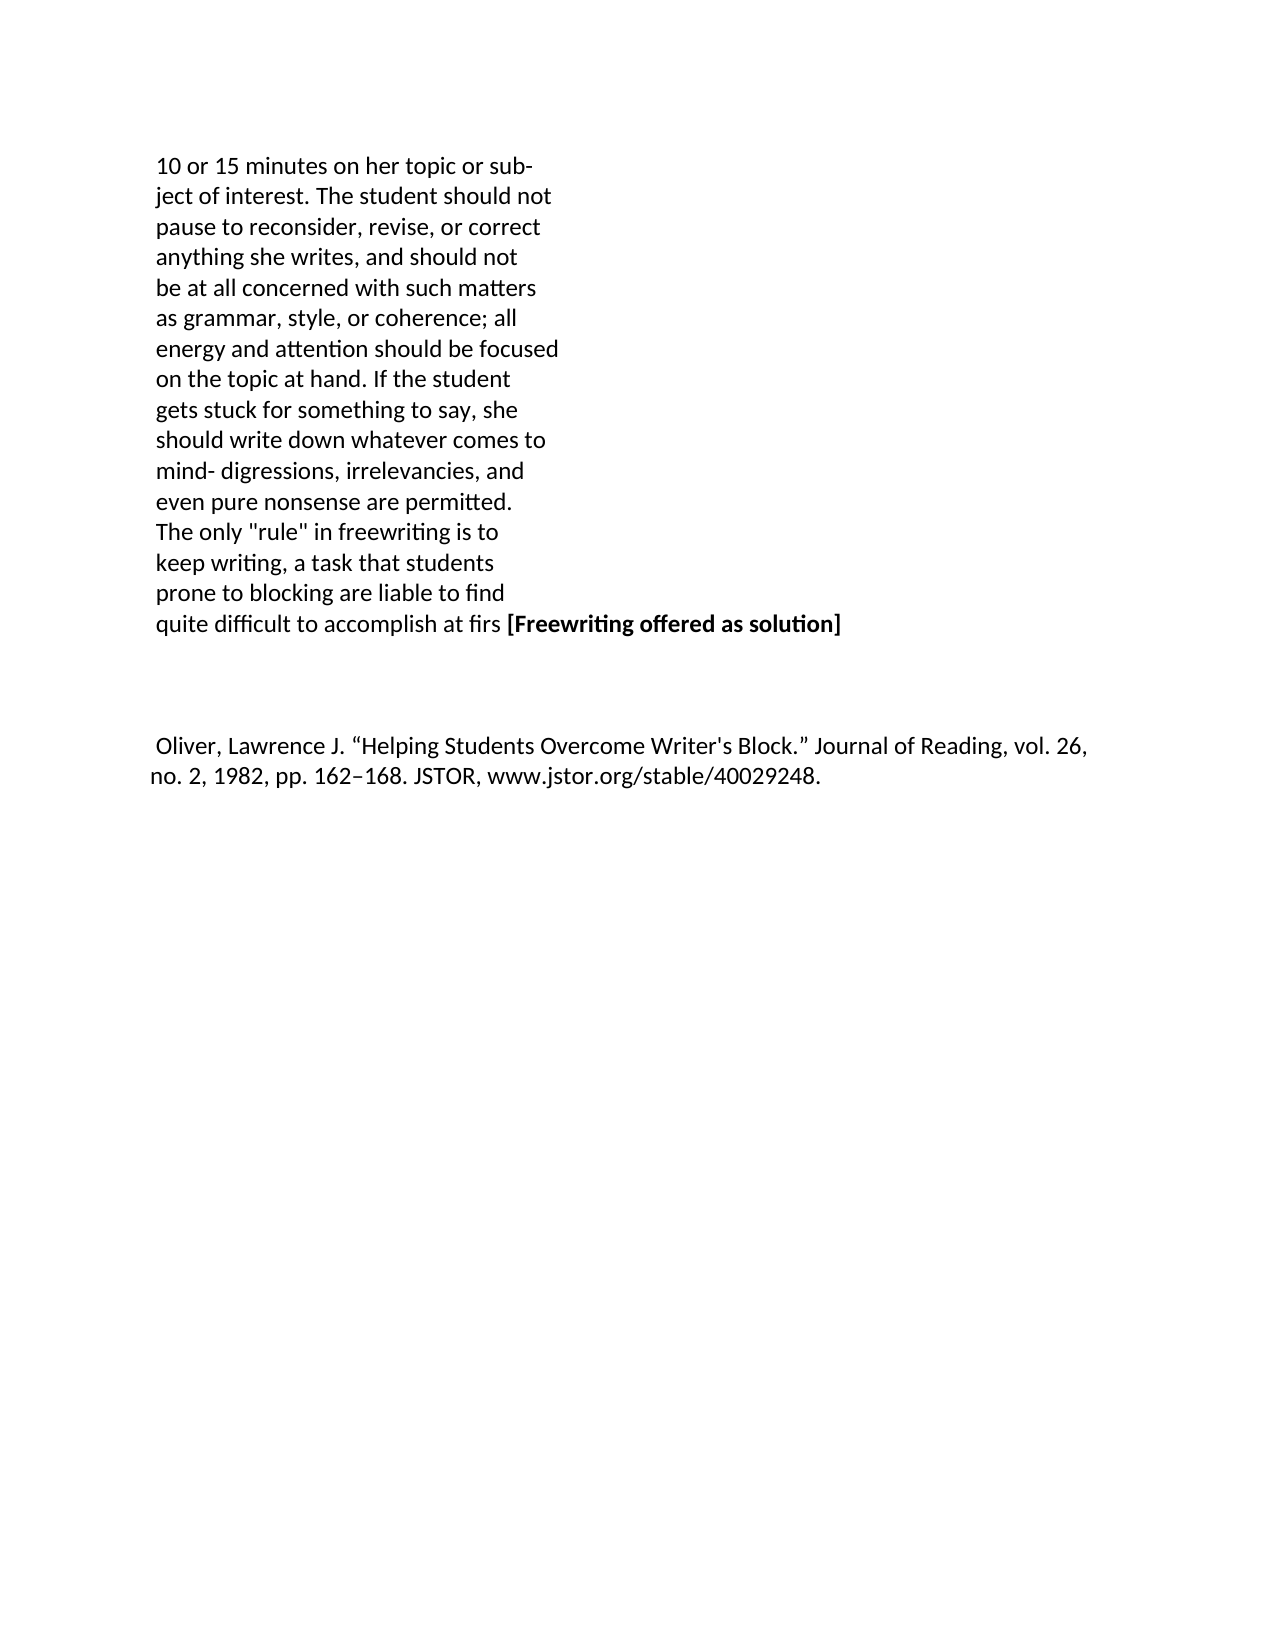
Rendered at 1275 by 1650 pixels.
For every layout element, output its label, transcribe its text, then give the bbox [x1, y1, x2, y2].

text prone to blocking are liable to find [150, 577, 1125, 608]
text be at all concerned with such matters [150, 272, 1125, 303]
text pause to reconsider, revise, or correct [150, 211, 1125, 242]
text Oliver, Lawrence J. “Helping Students Overcome Writer's Block.” Journal of Reading, vol. 26, no. 2, 1982, pp. 162–168. JSTOR, www.jstor.org/stable/40029248. [150, 730, 1125, 791]
text ject of interest. The student should not [150, 181, 1125, 211]
text should write down whatever comes to [150, 425, 1125, 455]
text energy and attention should be focused [150, 333, 1125, 364]
text even pure nonsense are permitted. [150, 486, 1125, 516]
text gets stuck for something to say, she [150, 394, 1125, 425]
text mind- digressions, irrelevancies, and [150, 455, 1125, 486]
text keep writing, a task that students [150, 547, 1125, 577]
text The only "rule" in freewriting is to [150, 516, 1125, 547]
text quite difficult to accomplish at firs [Freewriting offered as solution] [150, 608, 1125, 638]
text anything she writes, and should not [150, 242, 1125, 272]
text 10 or 15 minutes on her topic or sub- [150, 150, 1125, 181]
text on the topic at hand. If the student [150, 364, 1125, 394]
text as grammar, style, or coherence; all [150, 303, 1125, 333]
